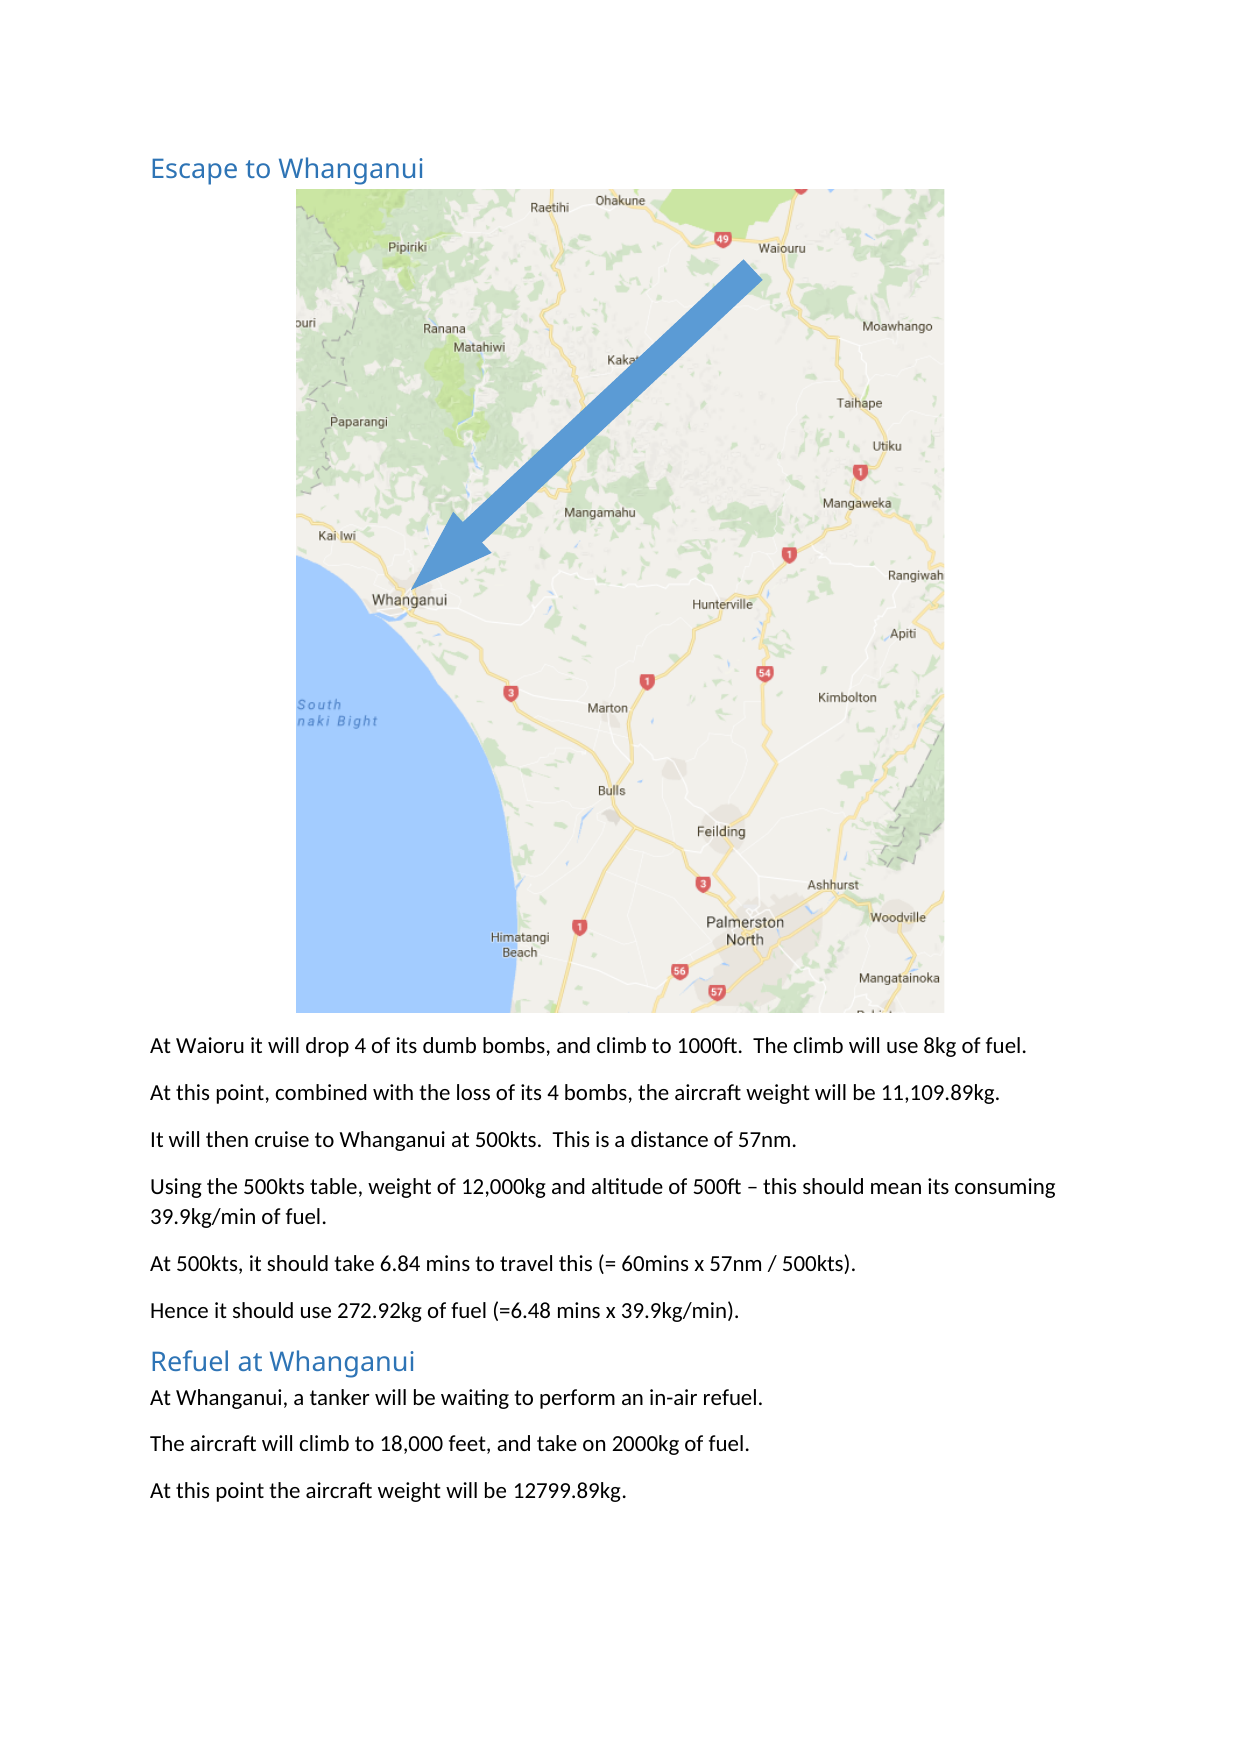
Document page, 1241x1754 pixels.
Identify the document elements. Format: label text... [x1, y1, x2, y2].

text The aircraft will climb to 18,000 feet, and take on 2000kg of fuel. [150, 1429, 1090, 1457]
text At this point the aircraft weight will be 12799.89kg. [150, 1476, 1090, 1504]
subtitle Refuel at Whanganui [150, 1343, 1090, 1380]
text At 500kts, it should take 6.84 mins to travel this (= 60mins x 57nm / 500kts). [150, 1249, 1090, 1277]
subtitle Escape to Whanganui [150, 150, 1090, 187]
text Hence it should use 272.92kg of fuel (=6.48 mins x 39.9kg/min). [150, 1296, 1090, 1324]
picture [296, 189, 945, 1013]
text At Whanganui, a tanker will be waiting to perform an in-air refuel. [150, 1383, 1090, 1411]
text At this point, combined with the loss of its 4 bombs, the aircraft weight will be 11,109.89kg. [150, 1078, 1090, 1106]
text At Waioru it will drop 4 of its dumb bombs, and climb to 1000ft. The climb will use 8kg of fuel. [150, 1031, 1090, 1059]
text Using the 500kts table, weight of 12,000kg and altitude of 500ft – this should mean its consuming 39.9kg/min of fuel. [150, 1172, 1090, 1230]
text It will then cruise to Whanganui at 500kts. This is a distance of 57nm. [150, 1125, 1090, 1153]
